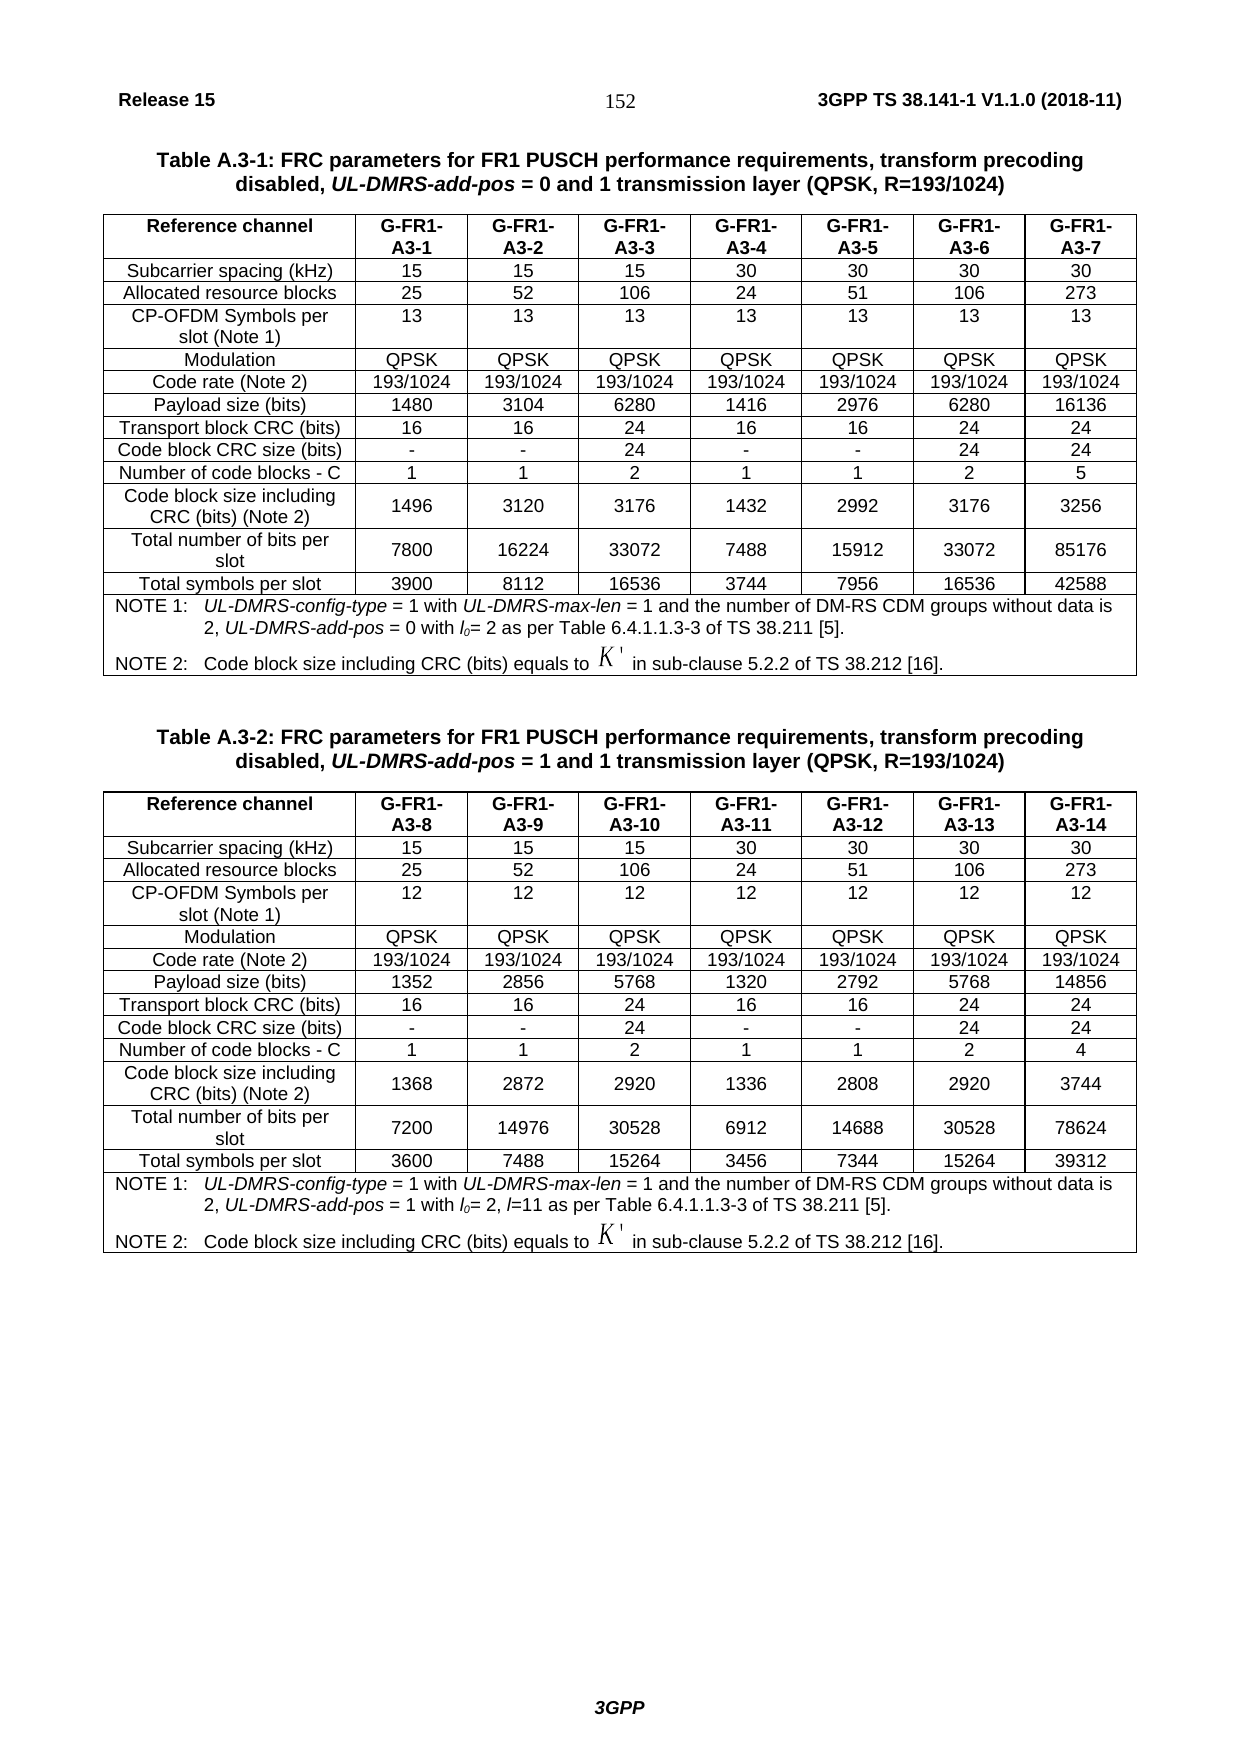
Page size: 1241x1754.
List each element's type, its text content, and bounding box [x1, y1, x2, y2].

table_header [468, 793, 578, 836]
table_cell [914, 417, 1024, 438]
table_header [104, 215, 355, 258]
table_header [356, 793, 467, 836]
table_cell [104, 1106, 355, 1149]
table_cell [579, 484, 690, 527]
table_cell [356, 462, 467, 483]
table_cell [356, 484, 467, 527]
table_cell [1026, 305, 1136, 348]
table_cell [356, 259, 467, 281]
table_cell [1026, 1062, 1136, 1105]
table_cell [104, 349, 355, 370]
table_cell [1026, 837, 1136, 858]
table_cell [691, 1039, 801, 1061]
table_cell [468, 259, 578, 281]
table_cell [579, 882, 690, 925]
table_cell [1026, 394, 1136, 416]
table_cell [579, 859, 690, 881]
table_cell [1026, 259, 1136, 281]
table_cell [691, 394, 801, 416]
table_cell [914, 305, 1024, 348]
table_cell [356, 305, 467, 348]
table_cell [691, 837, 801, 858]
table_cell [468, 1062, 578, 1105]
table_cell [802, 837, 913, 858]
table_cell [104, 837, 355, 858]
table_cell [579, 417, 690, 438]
text Table A.3-2: FRC parameters for FR1 PUSCH performance requirements, transform precoding disabled, UL-DMRS-add-pos = 1 and 1 transmission layer (QPSK, R=193/1024) [118, 725, 1122, 773]
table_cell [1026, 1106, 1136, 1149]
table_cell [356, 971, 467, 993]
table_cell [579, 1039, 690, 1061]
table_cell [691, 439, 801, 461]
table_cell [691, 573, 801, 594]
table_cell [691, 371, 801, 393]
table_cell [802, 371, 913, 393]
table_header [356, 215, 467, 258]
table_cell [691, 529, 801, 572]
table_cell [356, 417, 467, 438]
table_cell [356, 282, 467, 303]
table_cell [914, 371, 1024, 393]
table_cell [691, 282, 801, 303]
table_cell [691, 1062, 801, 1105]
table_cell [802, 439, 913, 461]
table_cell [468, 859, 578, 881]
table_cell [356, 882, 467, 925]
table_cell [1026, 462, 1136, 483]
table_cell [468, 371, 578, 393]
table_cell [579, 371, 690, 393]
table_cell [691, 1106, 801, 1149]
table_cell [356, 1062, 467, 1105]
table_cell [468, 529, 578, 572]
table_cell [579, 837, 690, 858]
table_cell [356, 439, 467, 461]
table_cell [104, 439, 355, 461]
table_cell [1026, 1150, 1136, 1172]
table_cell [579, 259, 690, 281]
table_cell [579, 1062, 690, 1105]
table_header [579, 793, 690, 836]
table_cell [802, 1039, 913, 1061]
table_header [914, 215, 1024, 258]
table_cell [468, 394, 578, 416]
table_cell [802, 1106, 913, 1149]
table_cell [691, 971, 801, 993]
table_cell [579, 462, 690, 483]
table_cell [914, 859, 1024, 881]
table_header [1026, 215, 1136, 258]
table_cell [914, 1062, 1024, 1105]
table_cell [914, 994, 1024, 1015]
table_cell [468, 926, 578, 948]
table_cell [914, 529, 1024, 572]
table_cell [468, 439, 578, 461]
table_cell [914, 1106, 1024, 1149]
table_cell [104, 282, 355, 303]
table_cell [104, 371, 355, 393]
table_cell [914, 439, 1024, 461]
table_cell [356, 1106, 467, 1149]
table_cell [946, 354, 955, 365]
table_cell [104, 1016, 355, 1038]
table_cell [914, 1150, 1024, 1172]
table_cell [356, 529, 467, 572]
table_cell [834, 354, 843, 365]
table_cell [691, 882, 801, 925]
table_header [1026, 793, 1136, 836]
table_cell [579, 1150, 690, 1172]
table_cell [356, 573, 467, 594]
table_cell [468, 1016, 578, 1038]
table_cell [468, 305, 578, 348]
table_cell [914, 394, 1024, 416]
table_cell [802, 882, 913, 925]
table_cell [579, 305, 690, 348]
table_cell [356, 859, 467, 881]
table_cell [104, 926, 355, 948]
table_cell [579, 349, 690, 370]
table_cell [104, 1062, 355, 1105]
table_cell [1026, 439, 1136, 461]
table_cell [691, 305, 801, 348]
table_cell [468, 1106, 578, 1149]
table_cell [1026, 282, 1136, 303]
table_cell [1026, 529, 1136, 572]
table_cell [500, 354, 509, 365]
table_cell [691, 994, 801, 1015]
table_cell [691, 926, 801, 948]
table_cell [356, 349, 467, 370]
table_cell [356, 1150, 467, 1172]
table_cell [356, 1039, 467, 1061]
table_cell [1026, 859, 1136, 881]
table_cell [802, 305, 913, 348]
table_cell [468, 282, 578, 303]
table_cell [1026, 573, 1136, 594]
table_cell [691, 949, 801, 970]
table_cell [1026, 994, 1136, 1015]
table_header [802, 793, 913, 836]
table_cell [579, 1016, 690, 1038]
text Table A.3-1: FRC parameters for FR1 PUSCH performance requirements, transform precoding disabled, UL-DMRS-add-pos = 0 and 1 transmission layer (QPSK, R=193/1024) [118, 147, 1122, 195]
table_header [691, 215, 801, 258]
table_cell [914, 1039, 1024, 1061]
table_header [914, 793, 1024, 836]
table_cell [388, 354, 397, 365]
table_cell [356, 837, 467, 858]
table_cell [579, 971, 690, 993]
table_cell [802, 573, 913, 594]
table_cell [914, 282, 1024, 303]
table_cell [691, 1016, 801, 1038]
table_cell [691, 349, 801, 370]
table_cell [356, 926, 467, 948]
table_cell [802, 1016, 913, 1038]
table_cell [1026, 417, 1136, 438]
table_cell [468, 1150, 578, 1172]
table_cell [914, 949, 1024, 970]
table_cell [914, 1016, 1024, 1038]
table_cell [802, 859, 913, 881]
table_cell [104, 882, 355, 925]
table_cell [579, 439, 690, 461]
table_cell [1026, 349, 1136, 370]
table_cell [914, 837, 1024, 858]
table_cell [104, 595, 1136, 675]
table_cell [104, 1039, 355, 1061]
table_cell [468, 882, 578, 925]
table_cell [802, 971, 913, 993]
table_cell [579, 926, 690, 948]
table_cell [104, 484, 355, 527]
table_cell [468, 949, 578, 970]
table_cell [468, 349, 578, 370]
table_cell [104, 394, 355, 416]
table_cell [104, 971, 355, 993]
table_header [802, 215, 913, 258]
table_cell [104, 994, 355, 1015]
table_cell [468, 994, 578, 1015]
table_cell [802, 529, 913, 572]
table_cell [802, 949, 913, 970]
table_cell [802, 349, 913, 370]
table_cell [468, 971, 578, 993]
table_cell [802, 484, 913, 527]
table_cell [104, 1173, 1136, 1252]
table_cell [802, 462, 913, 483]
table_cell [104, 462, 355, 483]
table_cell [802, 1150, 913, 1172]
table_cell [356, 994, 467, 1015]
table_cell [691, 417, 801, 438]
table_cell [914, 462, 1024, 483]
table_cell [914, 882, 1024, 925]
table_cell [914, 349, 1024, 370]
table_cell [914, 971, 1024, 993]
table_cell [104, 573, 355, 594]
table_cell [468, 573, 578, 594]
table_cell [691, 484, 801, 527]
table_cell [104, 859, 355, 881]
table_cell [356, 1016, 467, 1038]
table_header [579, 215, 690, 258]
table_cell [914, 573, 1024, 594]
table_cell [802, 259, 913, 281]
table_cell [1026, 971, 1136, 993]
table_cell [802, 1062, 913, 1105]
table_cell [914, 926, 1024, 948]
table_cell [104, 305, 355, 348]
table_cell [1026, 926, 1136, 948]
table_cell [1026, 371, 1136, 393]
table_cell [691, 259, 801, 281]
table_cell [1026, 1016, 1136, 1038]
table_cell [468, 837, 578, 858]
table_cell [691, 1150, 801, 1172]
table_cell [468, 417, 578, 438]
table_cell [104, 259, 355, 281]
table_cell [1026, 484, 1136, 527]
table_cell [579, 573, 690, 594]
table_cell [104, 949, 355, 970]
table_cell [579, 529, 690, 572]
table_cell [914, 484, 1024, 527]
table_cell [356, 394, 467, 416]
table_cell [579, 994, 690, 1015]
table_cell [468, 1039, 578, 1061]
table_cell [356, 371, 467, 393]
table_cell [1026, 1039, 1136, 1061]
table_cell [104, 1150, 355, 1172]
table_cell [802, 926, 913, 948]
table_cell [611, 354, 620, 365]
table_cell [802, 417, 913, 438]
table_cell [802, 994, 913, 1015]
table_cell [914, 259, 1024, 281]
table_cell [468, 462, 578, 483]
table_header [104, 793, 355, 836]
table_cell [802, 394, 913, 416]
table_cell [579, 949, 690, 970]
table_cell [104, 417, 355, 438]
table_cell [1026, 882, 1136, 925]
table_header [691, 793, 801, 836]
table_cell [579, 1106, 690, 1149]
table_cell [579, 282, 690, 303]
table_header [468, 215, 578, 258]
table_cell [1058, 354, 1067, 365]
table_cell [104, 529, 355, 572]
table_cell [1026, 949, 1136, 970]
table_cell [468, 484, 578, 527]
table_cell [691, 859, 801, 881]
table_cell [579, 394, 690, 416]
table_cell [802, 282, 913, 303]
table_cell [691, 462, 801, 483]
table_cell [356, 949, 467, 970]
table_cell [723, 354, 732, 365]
